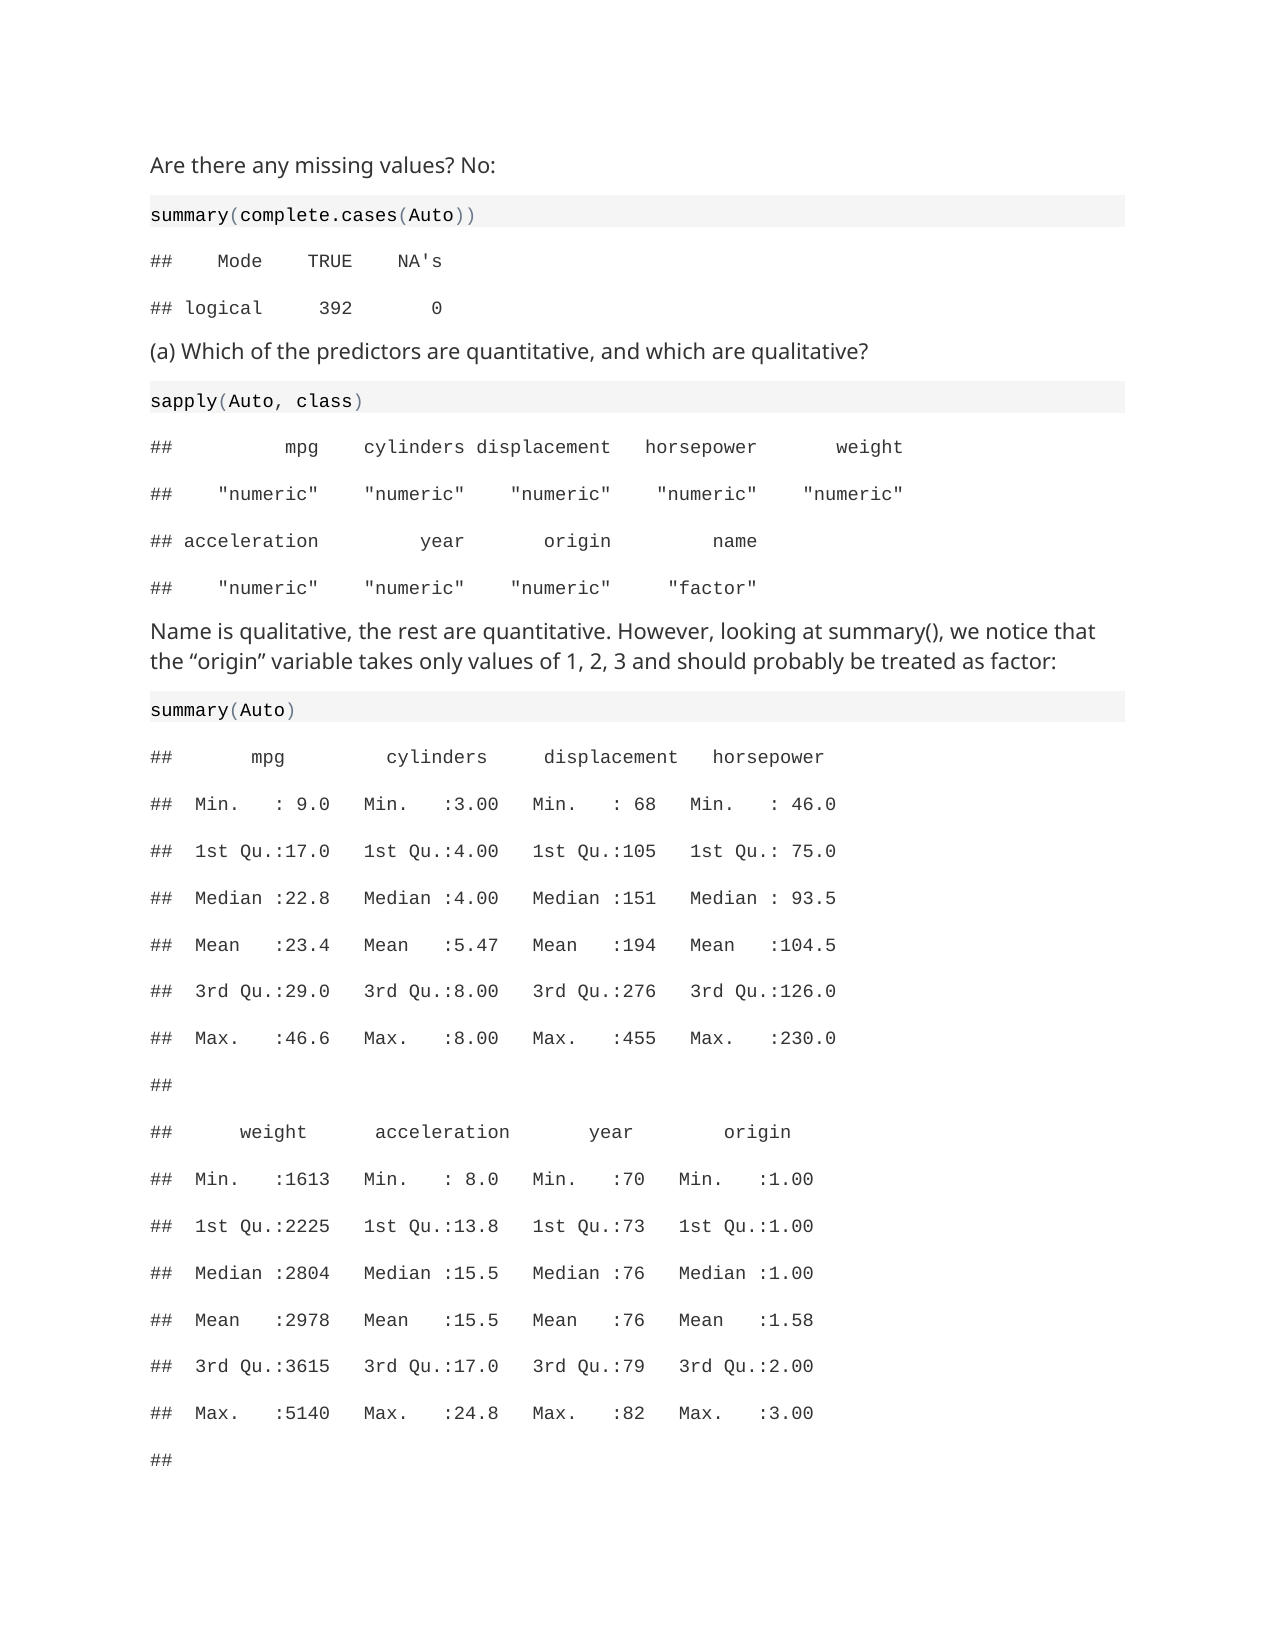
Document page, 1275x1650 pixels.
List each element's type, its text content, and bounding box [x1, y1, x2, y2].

text ## Mean :2978 Mean :15.5 Mean :76 Mean :1.58 [150, 1300, 1125, 1332]
text ## Median :2804 Median :15.5 Median :76 Median :1.00 [150, 1253, 1125, 1285]
text ## Mode TRUE NA's [150, 242, 1125, 273]
text ## Min. : 9.0 Min. :3.00 Min. : 68 Min. : 46.0 [150, 785, 1125, 816]
text ## 3rd Qu.:3615 3rd Qu.:17.0 3rd Qu.:79 3rd Qu.:2.00 [150, 1347, 1125, 1378]
text summary(Auto) [150, 691, 1125, 722]
text ## Max. :5140 Max. :24.8 Max. :82 Max. :3.00 [150, 1394, 1125, 1425]
text ## mpg cylinders displacement horsepower [150, 738, 1125, 769]
text ## Max. :46.6 Max. :8.00 Max. :455 Max. :230.0 [150, 1019, 1125, 1050]
text ## weight acceleration year origin [150, 1113, 1125, 1144]
text ## mpg cylinders displacement horsepower weight [150, 428, 1125, 459]
text sapply(Auto, class) [150, 381, 1125, 413]
text ## Median :22.8 Median :4.00 Median :151 Median : 93.5 [150, 878, 1125, 910]
text ## acceleration year origin name [150, 522, 1125, 553]
text ## Mean :23.4 Mean :5.47 Mean :194 Mean :104.5 [150, 925, 1125, 957]
text ## "numeric" "numeric" "numeric" "factor" [150, 569, 1125, 600]
text ## "numeric" "numeric" "numeric" "numeric" "numeric" [150, 475, 1125, 506]
text Name is qualitative, the rest are quantitative. However, looking at summary(), we notice that the “origin” variable takes only values of 1, 2, 3 and should probably be treated as factor: [150, 616, 1125, 675]
text ## 1st Qu.:17.0 1st Qu.:4.00 1st Qu.:105 1st Qu.: 75.0 [150, 832, 1125, 863]
text ## logical 392 0 [150, 289, 1125, 320]
text ## [150, 1066, 1125, 1097]
text ## 3rd Qu.:29.0 3rd Qu.:8.00 3rd Qu.:276 3rd Qu.:126.0 [150, 972, 1125, 1003]
text ## [150, 1441, 1125, 1472]
text Are there any missing values? No: [150, 150, 1125, 180]
text (a) Which of the predictors are quantitative, and which are qualitative? [150, 336, 1125, 366]
text ## 1st Qu.:2225 1st Qu.:13.8 1st Qu.:73 1st Qu.:1.00 [150, 1207, 1125, 1238]
text summary(complete.cases(Auto)) [150, 195, 1125, 227]
text ## Min. :1613 Min. : 8.0 Min. :70 Min. :1.00 [150, 1160, 1125, 1191]
